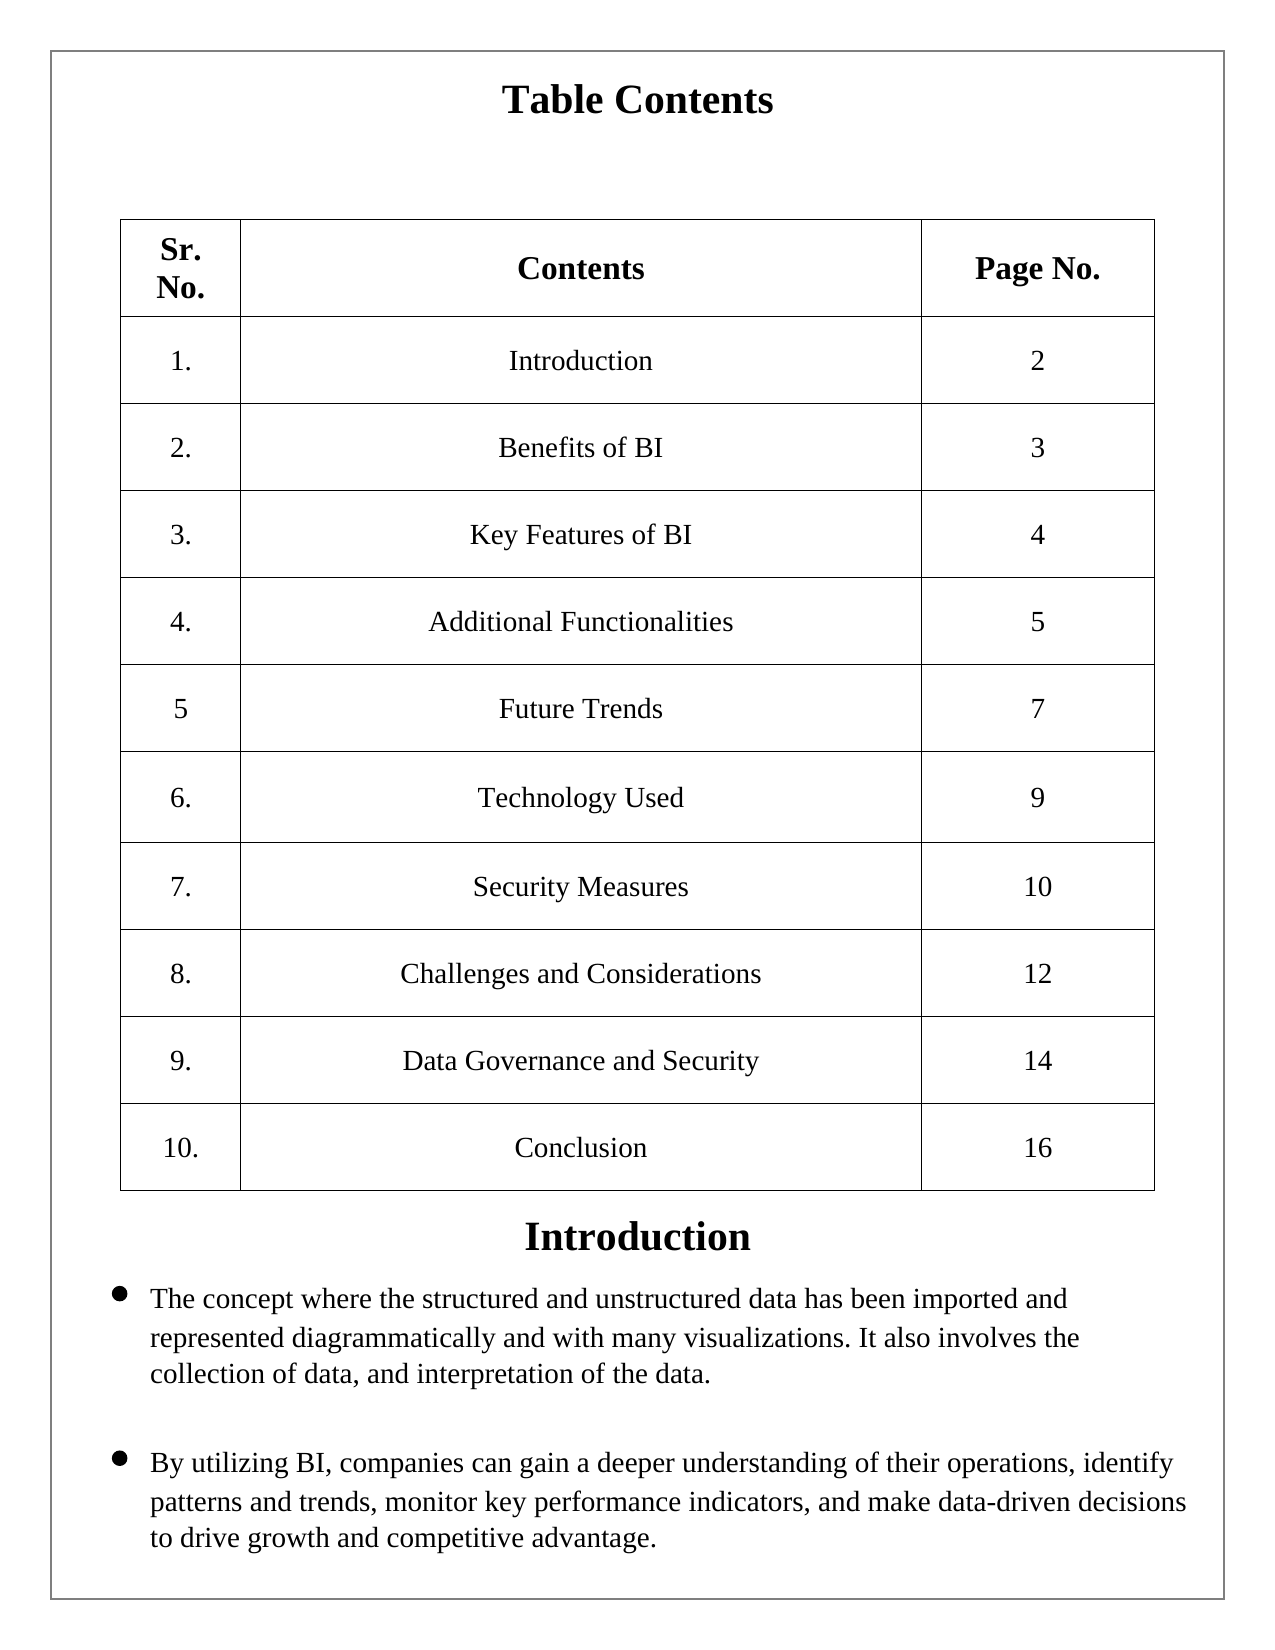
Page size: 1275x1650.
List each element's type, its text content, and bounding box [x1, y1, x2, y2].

list The concept where the structured and unstructured data has been imported and represented diagrammatically and with many visualizations. It also involves the collection of data, and interpretation of the data. [112, 1279, 1200, 1390]
table_header Contents [241, 220, 921, 316]
table_cell Additional Functionalities [241, 578, 921, 663]
table_cell 12 [922, 930, 1154, 1016]
table_cell 16 [922, 1104, 1154, 1190]
text Introduction [75, 553, 1200, 1259]
table_cell 6. [121, 752, 240, 842]
table_cell 5 [922, 578, 1154, 663]
table_cell Conclusion [241, 1104, 921, 1190]
table_header Sr. No. [121, 220, 240, 316]
table_cell 3 [922, 404, 1154, 489]
table_cell 9. [121, 1017, 240, 1103]
table_cell Introduction [241, 317, 921, 403]
table_cell Challenges and Considerations [241, 930, 921, 1016]
table_cell 7 [922, 665, 1154, 751]
table_cell Security Measures [241, 843, 921, 929]
list By utilizing BI, companies can gain a deeper understanding of their operations, identify patterns and trends, monitor key performance indicators, and make data-driven decisions to drive growth and competitive advantage. [112, 1444, 1200, 1554]
table_cell Key Features of BI [241, 491, 921, 577]
table_cell 5 [121, 665, 240, 751]
table_cell 9 [922, 752, 1154, 842]
table_cell 10 [922, 843, 1154, 929]
table_cell 4 [922, 491, 1154, 577]
table_cell 1. [121, 317, 240, 403]
table_cell Technology Used [241, 752, 921, 842]
text Table Contents [75, 75, 1200, 123]
table_cell 2 [922, 317, 1154, 403]
table_cell 8. [121, 930, 240, 1016]
table_cell 14 [922, 1017, 1154, 1103]
table_cell 10. [121, 1104, 240, 1190]
table_cell Data Governance and Security [241, 1017, 921, 1103]
table_cell Benefits of BI [241, 404, 921, 489]
table_cell 4. [121, 578, 240, 663]
table_header Page No. [922, 220, 1154, 316]
table_cell 3. [121, 491, 240, 577]
table_cell 2. [121, 404, 240, 489]
table_cell 7. [121, 843, 240, 929]
table_cell Future Trends [241, 665, 921, 751]
